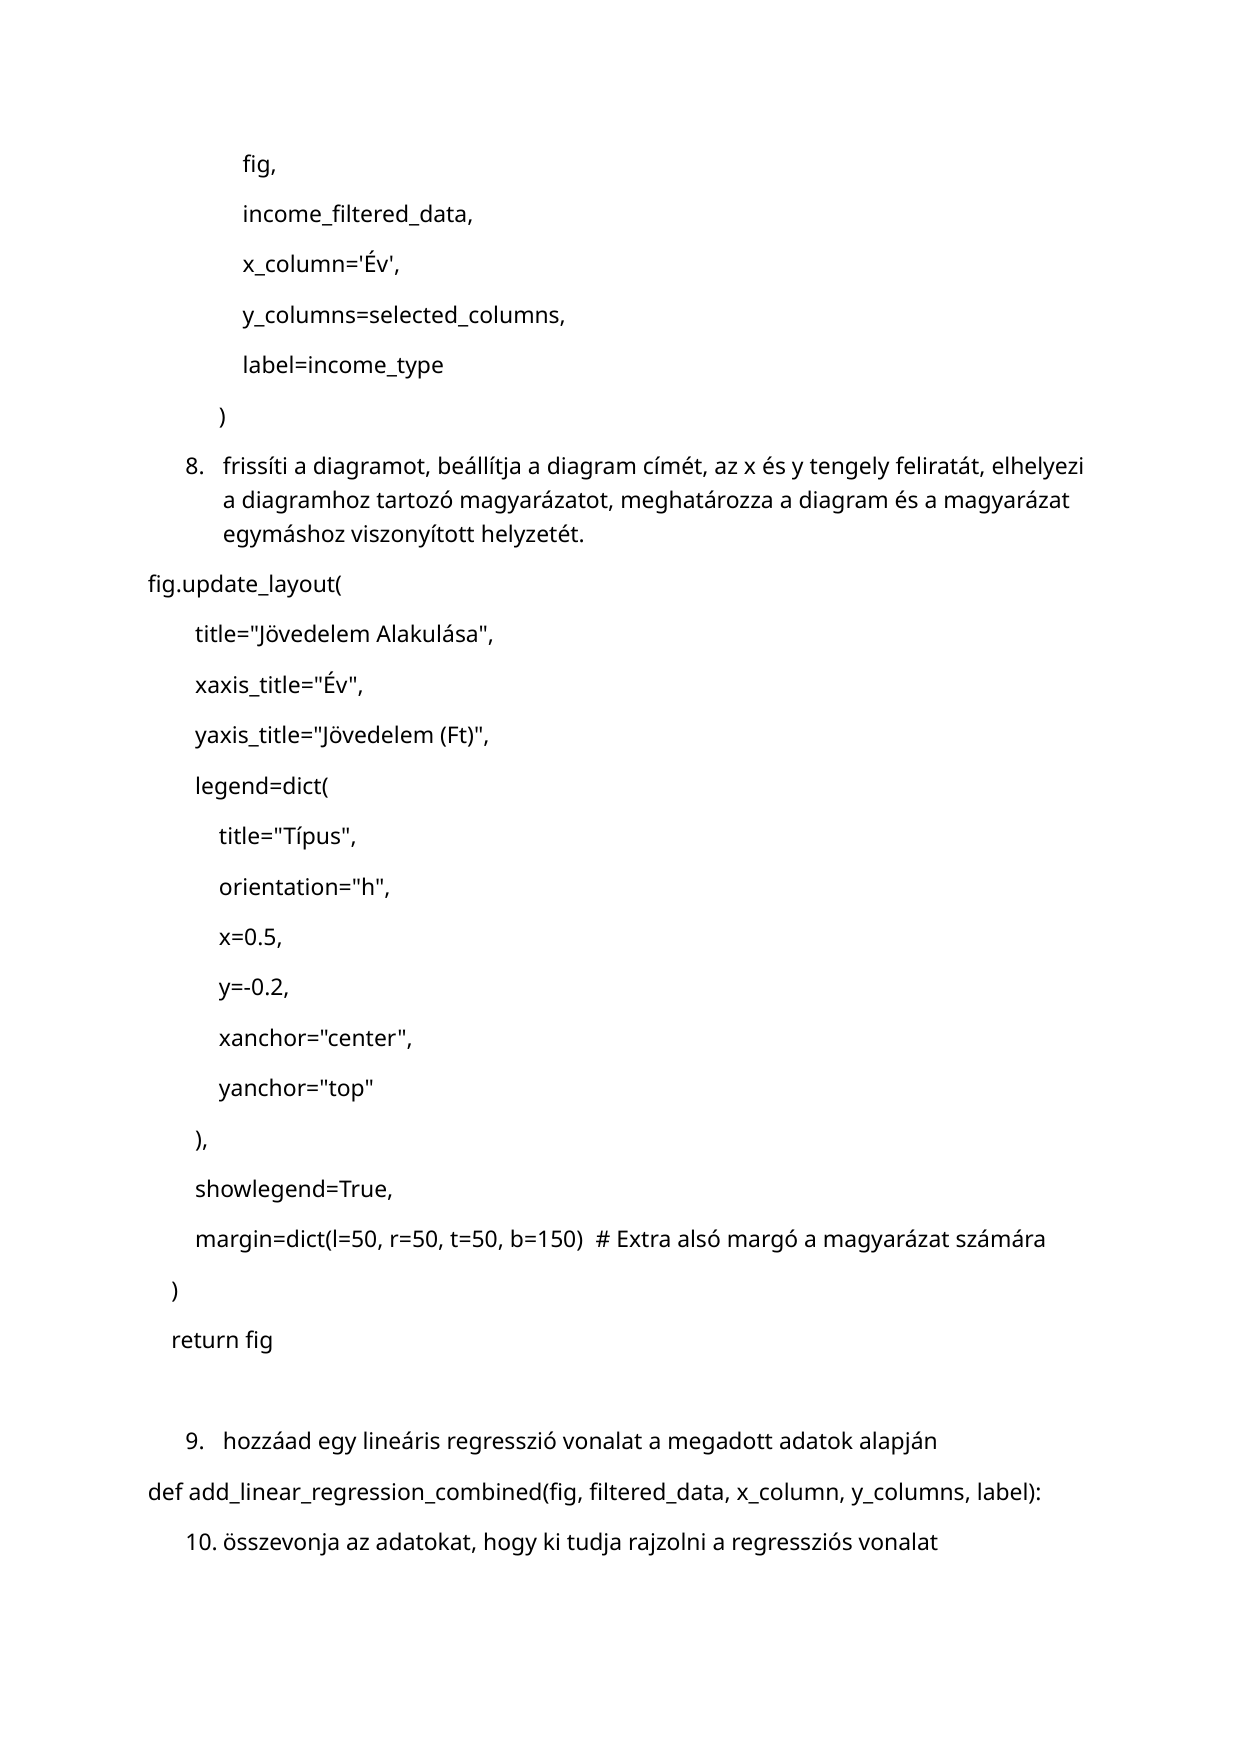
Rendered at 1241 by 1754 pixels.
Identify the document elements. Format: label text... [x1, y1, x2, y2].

text showlegend=True, [148, 1173, 1093, 1204]
text fig.update_layout( [148, 568, 1093, 599]
text y_columns=selected_columns, [148, 299, 1093, 330]
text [148, 1476, 1093, 1507]
text orientation="h", [148, 871, 1093, 902]
text return fig [148, 1324, 1093, 1356]
text legend=dict( [148, 770, 1093, 801]
text xanchor="center", [148, 1022, 1093, 1053]
text income_filtered_data, [148, 198, 1093, 229]
text ) [148, 1274, 1093, 1305]
list frissíti a diagramot, beállítja a diagram címét, az x és y tengely feliratát, elhelyezi a diagramhoz tartozó magyarázatot, meghatározza a diagram és a magyarázat egymáshoz viszonyított helyzetét. [185, 450, 1093, 549]
text ), [148, 1123, 1093, 1154]
text x=0.5, [148, 921, 1093, 952]
text x_column='Év', [148, 248, 1093, 280]
text fig, [148, 148, 1093, 179]
text margin=dict(l=50, r=50, t=50, b=150) # Extra alsó margó a magyarázat számára [148, 1223, 1093, 1255]
text yaxis_title="Jövedelem (Ft)", [148, 719, 1093, 751]
list összevonja az adatokat, hogy ki tudja rajzolni a regressziós vonalat [185, 1526, 1093, 1557]
list hozzáad egy lineáris regresszió vonalat a megadott adatok alapján [185, 1425, 1093, 1456]
text title="Típus", [148, 820, 1093, 851]
text ) [148, 400, 1093, 431]
text yanchor="top" [148, 1072, 1093, 1103]
text xaxis_title="Év", [148, 669, 1093, 700]
text y=-0.2, [148, 971, 1093, 1003]
text label=income_type [148, 349, 1093, 381]
text title="Jövedelem Alakulása", [148, 618, 1093, 650]
